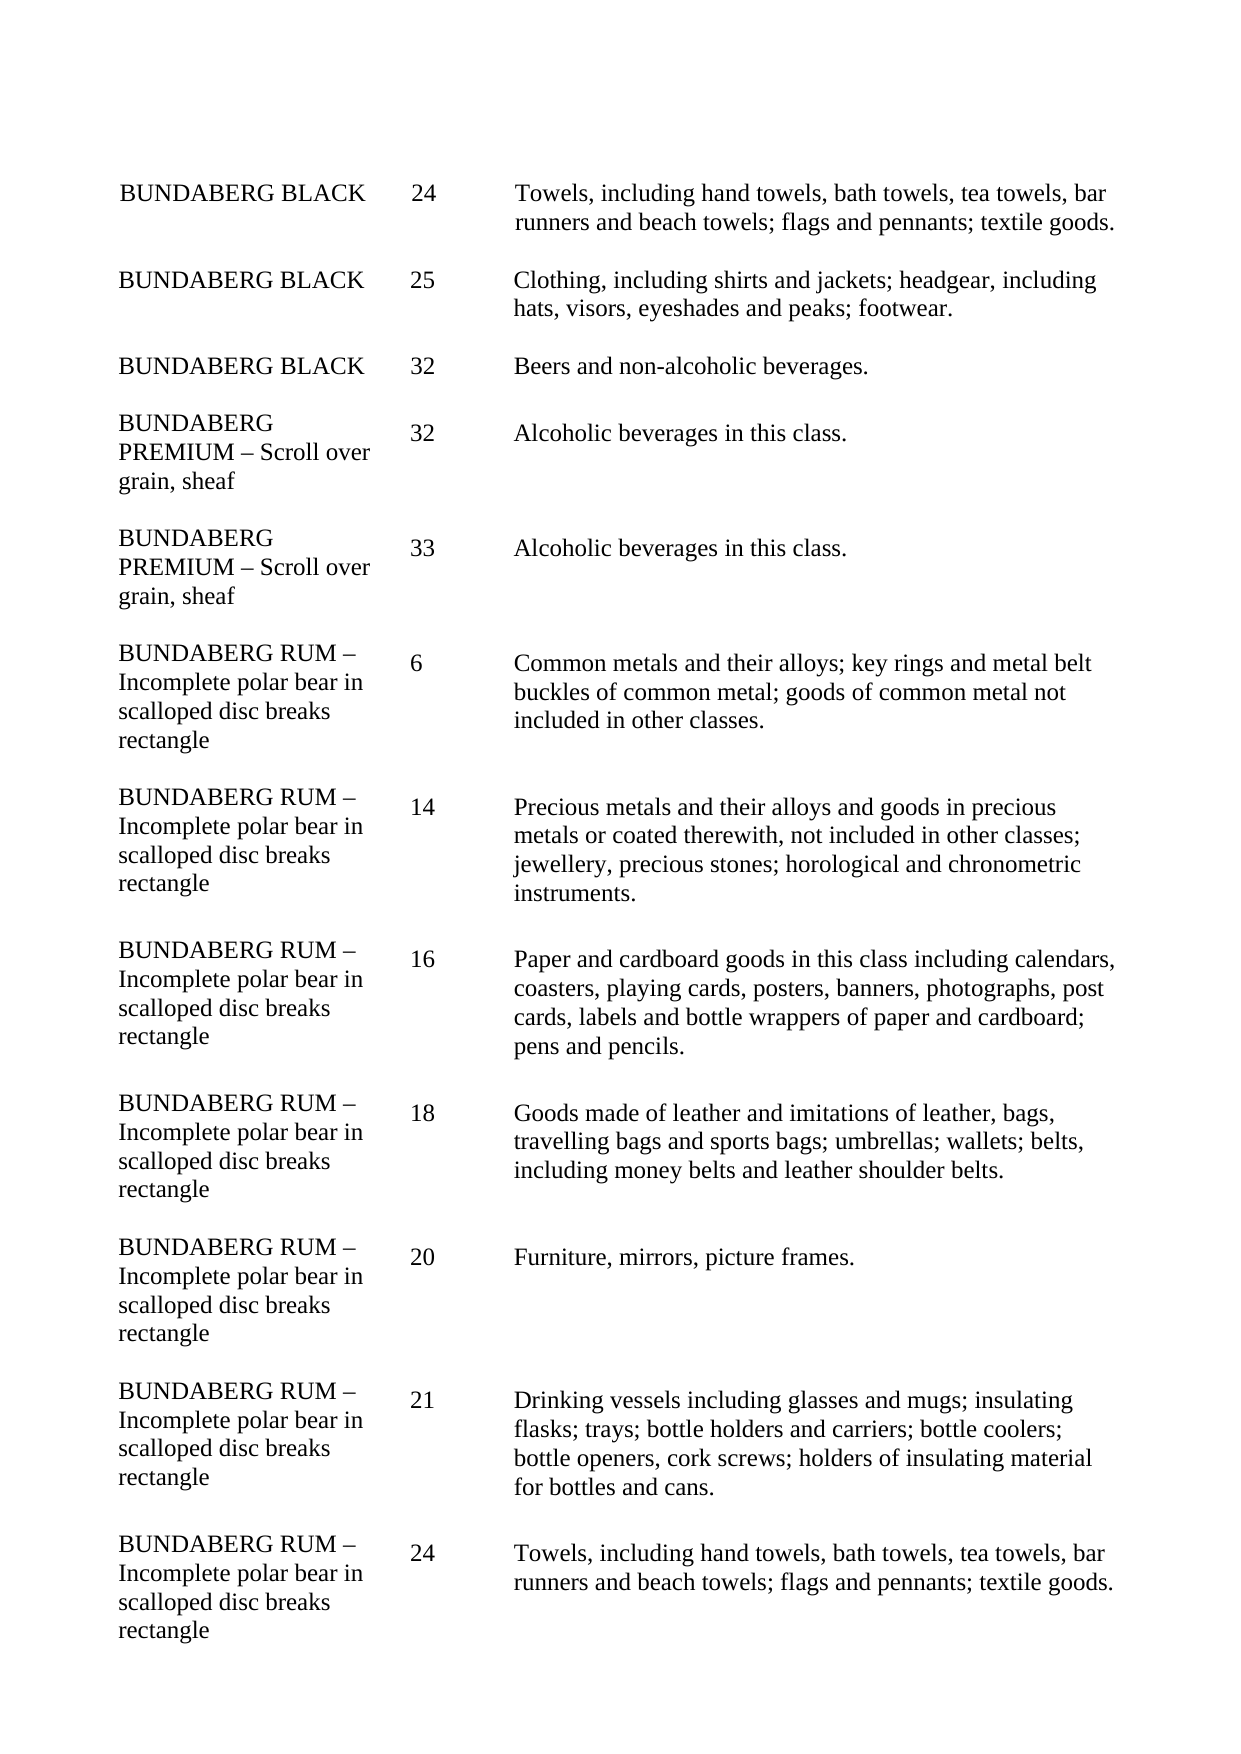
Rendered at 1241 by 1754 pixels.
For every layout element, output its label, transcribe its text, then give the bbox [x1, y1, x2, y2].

list Alcoholic beverages in this class. [410, 533, 1180, 562]
text BUNDABERG RUM – [118, 1088, 368, 1117]
list Alcoholic beverages in this class. [410, 418, 1180, 447]
text Incomplete polar bear in scalloped disc breaks rectangle [118, 1405, 365, 1491]
text Incomplete polar bear in scalloped disc breaks rectangle [118, 667, 365, 753]
text BUNDABERG [118, 523, 374, 552]
list Drinking vessels including glasses and mugs; insulating flasks; trays; bottle holders and carriers; bottle coolers; bottle openers, cork screws; holders of insulating material for bottles and cans. [410, 1385, 1093, 1500]
text Incomplete polar bear in scalloped disc breaks rectangle [118, 964, 365, 1050]
text runners and beach towels; flags and pennants; textile goods. [102, 207, 1115, 236]
text BUNDABERG RUM – [118, 1232, 368, 1261]
text 18 Goods made of leather and imitations of leather, bags, travelling bags and sports bags; umbrellas; wallets; belts, including money belts and leather shoulder belts. [410, 1098, 1085, 1184]
text BUNDABERG RUM – [118, 935, 368, 964]
text BUNDABERG RUM – [118, 1376, 368, 1405]
text BUNDABERG RUM – [118, 782, 368, 811]
text BUNDABERG RUM – [118, 638, 368, 667]
text BUNDABERG RUM – [118, 1529, 368, 1558]
text BUNDABERG BLACK 25 Clothing, including shirts and jackets; headgear, including [118, 265, 1180, 293]
text 16 Paper and cardboard goods in this class including calendars, coasters, playing cards, posters, banners, photographs, post cards, labels and bottle wrappers of paper and cardboard; pens and pencils. [410, 944, 1116, 1059]
text BUNDABERG BLACK 24 Towels, including hand towels, bath towels, tea towels, bar [102, 178, 1106, 207]
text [118, 1558, 365, 1644]
text BUNDABERG [118, 408, 374, 437]
text 14 Precious metals and their alloys and goods in precious metals or coated therewith, not included in other classes; jewellery, precious stones; horological and chronometric instruments. [410, 792, 1082, 907]
text PREMIUM – Scroll over grain, sheaf [118, 437, 372, 495]
list Towels, including hand towels, bath towels, tea towels, bar runners and beach towels; flags and pennants; textile goods. [410, 1538, 1115, 1596]
text PREMIUM – Scroll over grain, sheaf [118, 552, 372, 610]
list Furniture, mirrors, picture frames. [410, 1242, 1180, 1270]
text Incomplete polar bear in scalloped disc breaks rectangle [118, 811, 365, 897]
text 6 Common metals and their alloys; key rings and metal belt buckles of common metal; goods of common metal not included in other classes. [410, 648, 1093, 734]
text Incomplete polar bear in scalloped disc breaks rectangle [118, 1117, 365, 1203]
text BUNDABERG BLACK 32 Beers and non-alcoholic beverages. [118, 351, 1180, 380]
text hats, visors, eyeshades and peaks; footwear. [513, 293, 1180, 322]
text Incomplete polar bear in scalloped disc breaks rectangle [118, 1261, 365, 1347]
